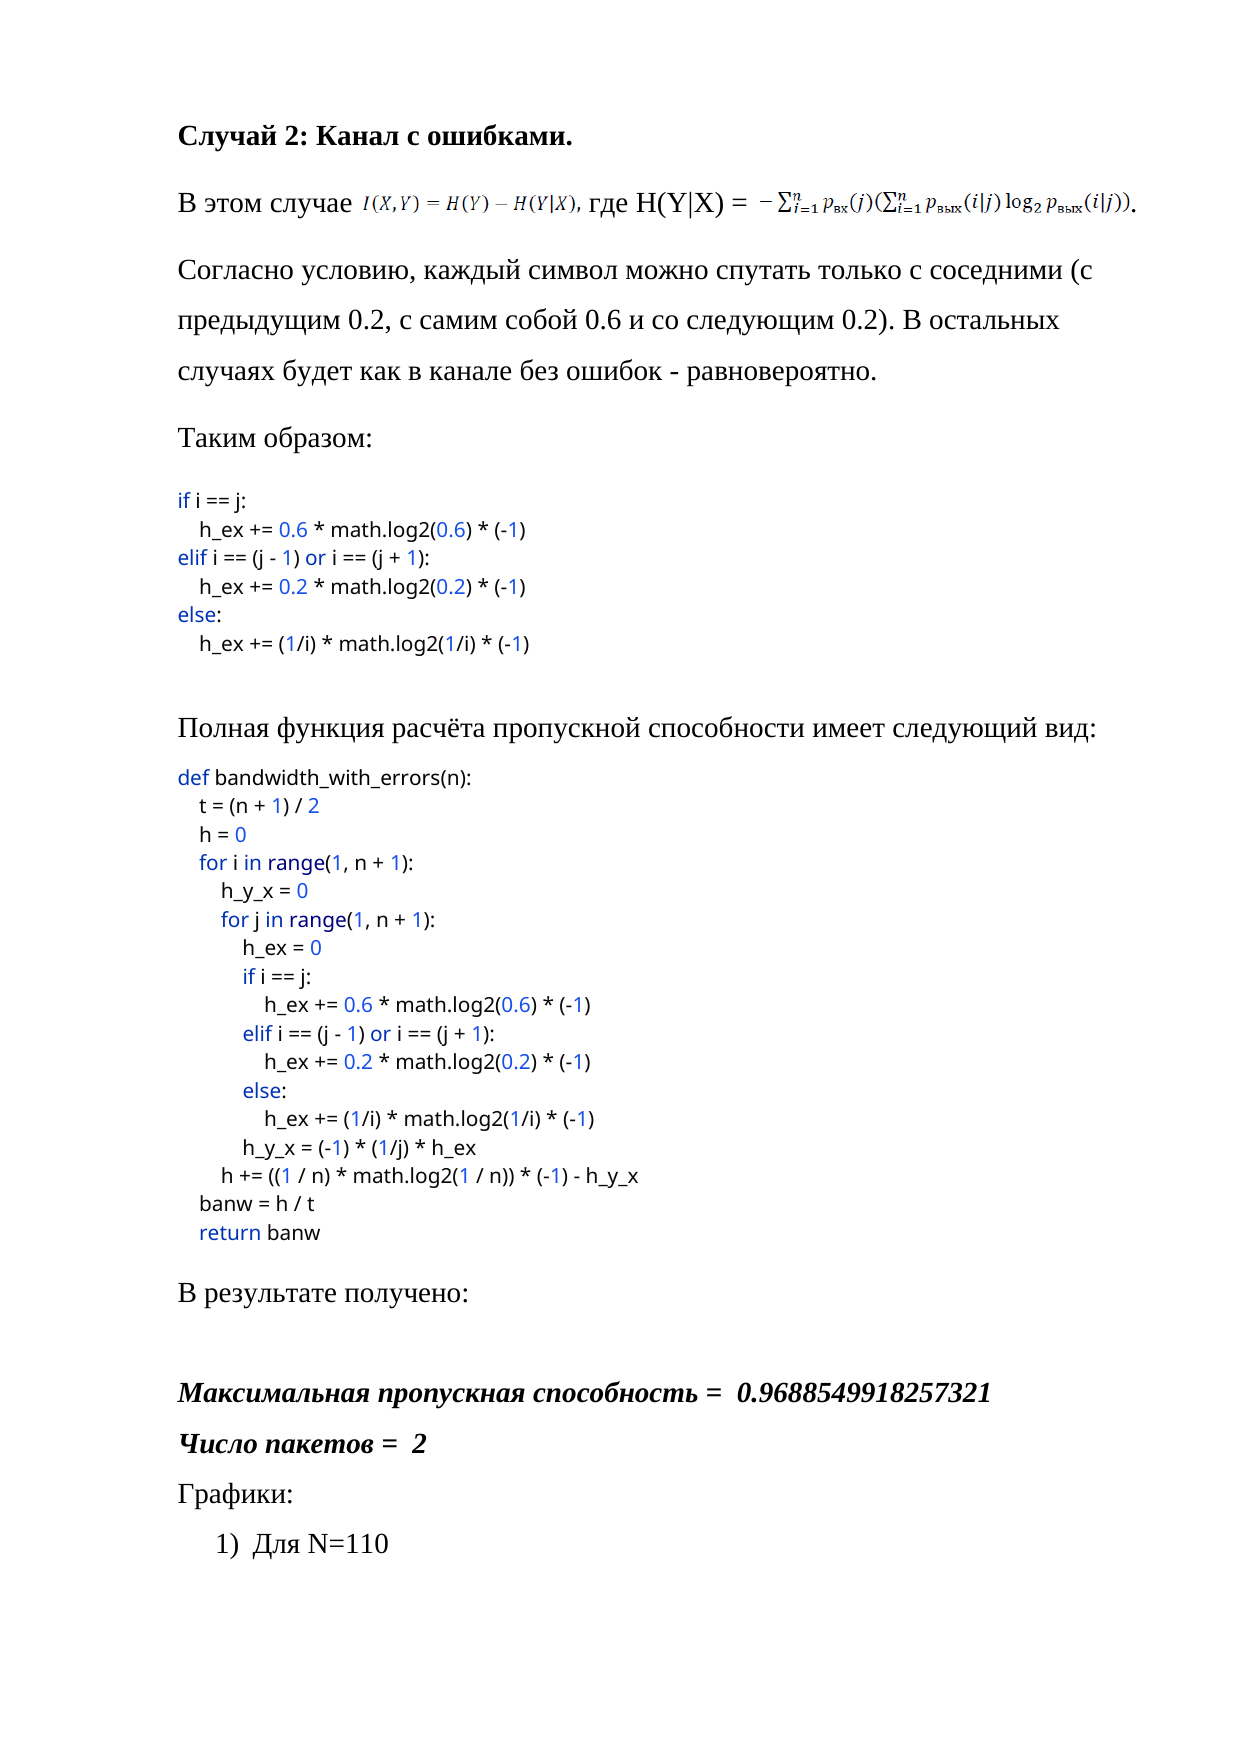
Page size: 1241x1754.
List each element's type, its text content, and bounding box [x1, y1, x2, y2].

text Число пакетов = 2 [177, 1426, 1152, 1459]
text Таким образом: [177, 420, 1152, 453]
picture [359, 189, 582, 213]
text if i == j: h_ex += 0.6 * math.log2(0.6) * (-1) elif i == (j - 1) or i == (j + 1): h_ex += 0.2 * math.log2(0.2) * (-1) else: h_ex += (1/i) * math.log2(1/i) * (-1) [177, 487, 1152, 657]
text Максимальная пропускная способность = 0.9688549918257321 [177, 1375, 1152, 1409]
text def bandwidth_with_errors(n): t = (n + 1) / 2 h = 0 for i in range(1, n + 1): h_y_x = 0 for j in range(1, n + 1): h_ex = 0 if i == j: h_ex += 0.6 * math.log2(0.6) * (-1) elif i == (j - 1) or i == (j + 1): h_ex += 0.2 * math.log2(0.2) * (-1) else: h_ex += (1/i) * math.log2(1/i) * (-1) h_y_x = (-1) * (1/j) * h_ex h += ((1 / n) * math.log2(1 / n)) * (-1) - h_y_x banw = h / t return banw [177, 763, 1152, 1246]
picture [755, 189, 1130, 213]
list Для N=110 [215, 1526, 1152, 1560]
text Полная функция расчёта пропускной способности имеет следующий вид: [177, 710, 1152, 744]
text В результате получено: [177, 1275, 1152, 1308]
text Согласно условию, каждый символ можно спутать только с соседними (с предыдущим 0.2, с самим собой 0.6 и со следующим 0.2). В остальных случаях будет как в канале без ошибок - равновероятно. [177, 252, 1152, 386]
text Случай 2: Канал с ошибками. [177, 118, 1152, 152]
text Графики: [177, 1476, 1152, 1509]
